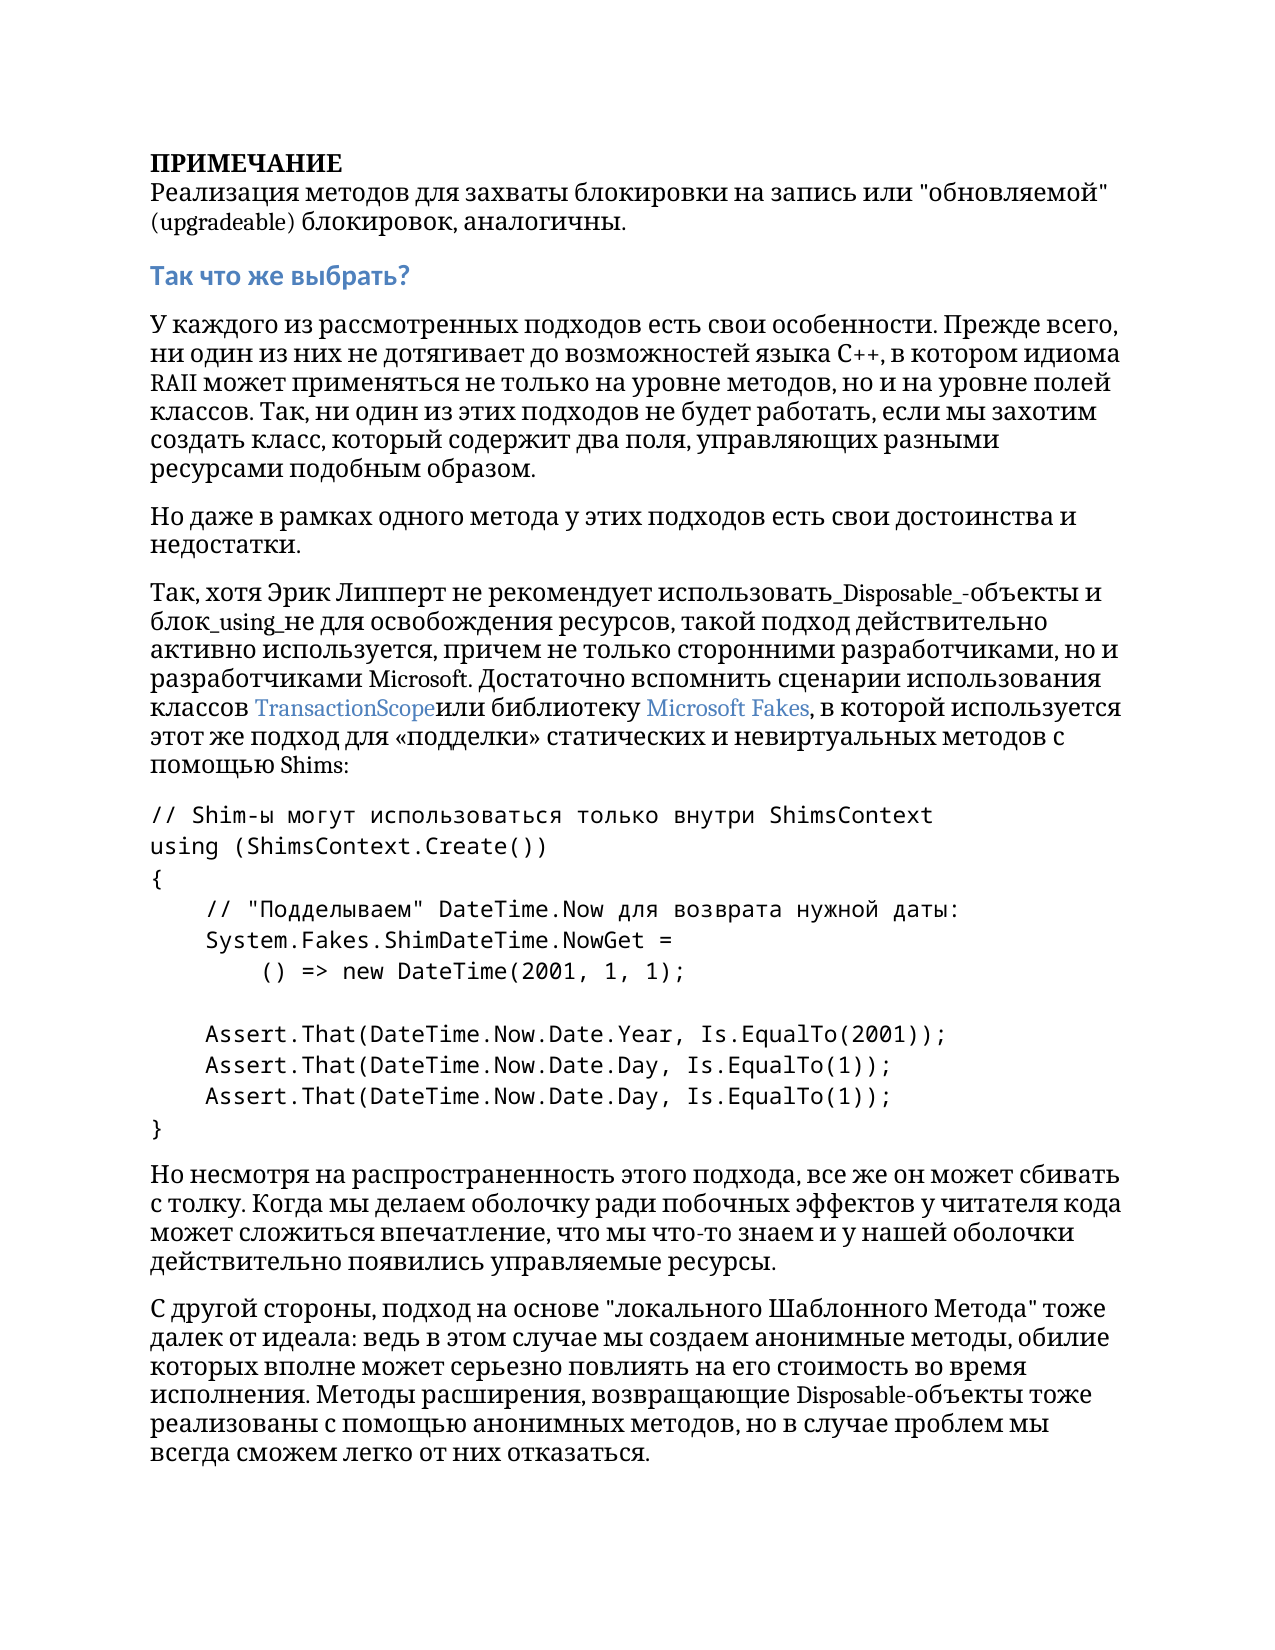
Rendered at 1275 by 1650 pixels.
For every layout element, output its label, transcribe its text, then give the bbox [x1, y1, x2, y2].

text Но несмотря на распространенность этого подхода, все же он может сбивать с толку. Когда мы делаем оболочку ради побочных эффектов у читателя кода может сложиться впечатление, что мы что-то знаем и у нашей оболочки действительно появились управляемые ресурсы. [150, 1161, 1125, 1276]
text // Shim-ы могут использоваться только внутри ShimsContext using (ShimsContext.Create()) { // "Подделываем" DateTime.Now для возврата нужной даты: System.Fakes.ShimDateTime.NowGet = () => new DateTime(2001, 1, 1); Assert.That(DateTime.Now.Date.Year, Is.EqualTo(2001)); Assert.That(DateTime.Now.Date.Day, Is.EqualTo(1)); Assert.That(DateTime.Now.Date.Day, Is.EqualTo(1)); } [150, 799, 1125, 1143]
subtitle Так что же выбрать? [150, 257, 1125, 293]
text У каждого из рассмотренных подходов есть свои особенности. Прежде всего, ни один из них не дотягивает до возможностей языка С++, в котором идиома RAII может применяться не только на уровне методов, но и на уровне полей классов. Так, ни один из этих подходов не будет работать, если мы захотим создать класс, который содержит два поля, управляющих разными ресурсами подобным образом. [150, 311, 1125, 484]
text ПРИМЕЧАНИЕ Реализация методов для захваты блокировки на запись или "обновляемой" (upgradeable) блокировок, аналогичны. [150, 150, 1125, 236]
text Так, хотя Эрик Липперт не рекомендует использовать_Disposable_-объекты и блок_using_не для освобождения ресурсов, такой подход действительно активно используется, причем не только сторонними разработчиками, но и разработчиками Microsoft. Достаточно вспомнить сценарии использования классов TransactionScopeили библиотеку Microsoft Fakes, в которой используется этот же подход для «подделки» статических и невиртуальных методов с помощью Shims: [150, 579, 1125, 780]
text С другой стороны, подход на основе "локального Шаблонного Метода" тоже далек от идеала: ведь в этом случае мы создаем анонимные методы, обилие которых вполне может серьезно повлиять на его стоимость во время исполнения. Методы расширения, возвращающие Disposable-объекты тоже реализованы с помощью анонимных методов, но в случае проблем мы всегда сможем легко от них отказаться. [150, 1295, 1125, 1468]
text Но даже в рамках одного метода у этих подходов есть свои достоинства и недостатки. [150, 503, 1125, 560]
